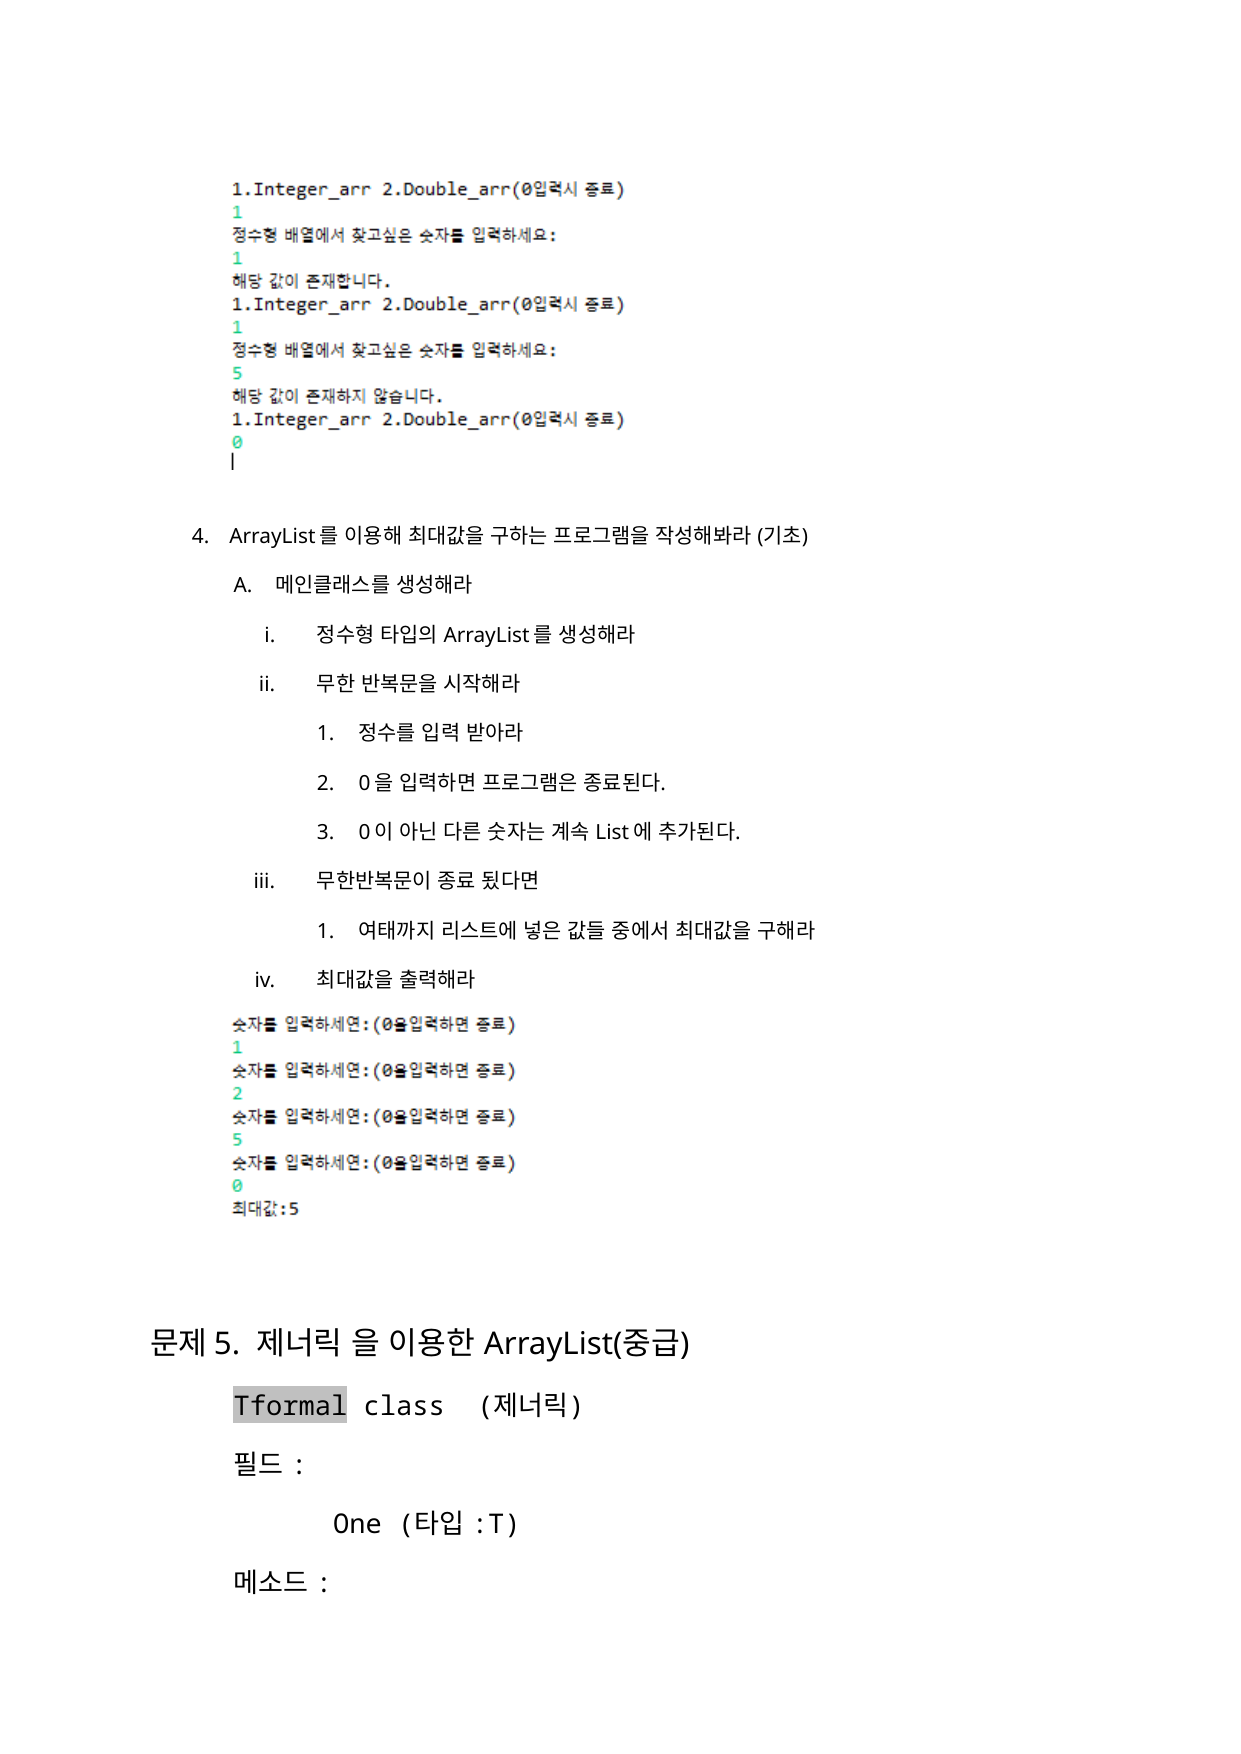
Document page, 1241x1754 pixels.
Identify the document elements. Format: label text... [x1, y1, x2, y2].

text One (타입 :T) [150, 1502, 1090, 1542]
list 0을 입력하면 프로그램은 종료된다. [317, 766, 1090, 796]
picture [229, 1012, 1170, 1252]
text 필드 : [150, 1443, 1090, 1482]
picture [229, 177, 1170, 470]
list 여태까지 리스트에 넣은 값들 중에서 최대값을 구해라 [317, 914, 1090, 944]
list 0이 아닌 다른 숫자는 계속 List에 추가된다. [317, 815, 1090, 846]
list 정수형 타입의 ArrayList를 생성해라 [275, 618, 1090, 648]
list 최대값을 출력해라 [275, 963, 1090, 994]
list 무한 반복문을 시작해라 [275, 667, 1090, 698]
text 문제5. 제너릭 을 이용한 ArrayList(중급) [150, 1318, 1090, 1363]
list ArrayList를 이용해 최대값을 구하는 프로그램을 작성해봐라 (기초) [192, 519, 1090, 549]
text 메소드 : [150, 1561, 1090, 1601]
list 메인클래스를 생성해라 [233, 568, 1090, 599]
text Tformal class (제너릭) [150, 1383, 1090, 1423]
list 무한반복문이 종료 됬다면 [275, 865, 1090, 895]
list 정수를 입력 받아라 [317, 717, 1090, 747]
